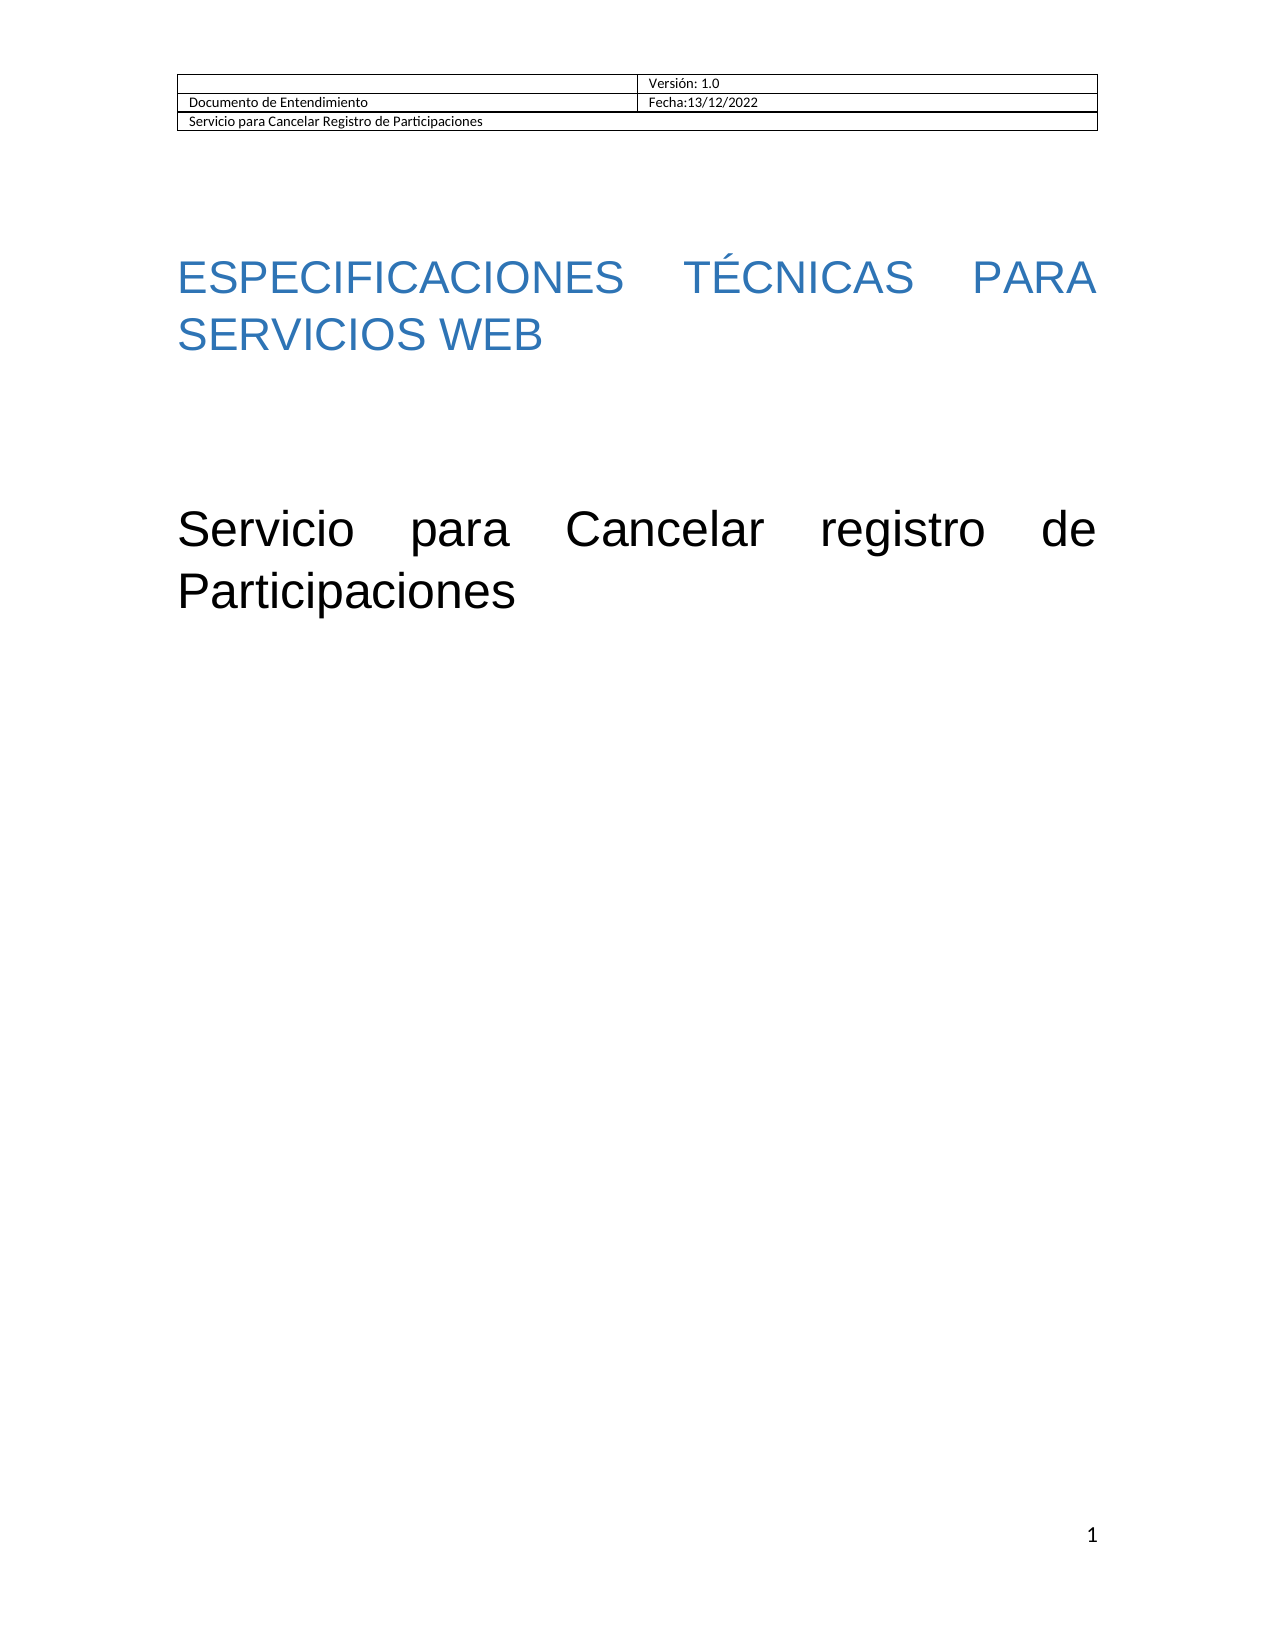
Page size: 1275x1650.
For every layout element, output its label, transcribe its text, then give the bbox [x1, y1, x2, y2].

subtitle ESPECIFICACIONES TÉCNICAS PARA SERVICIOS WEB [177, 251, 1098, 360]
text Servicio para Cancelar registro de Participaciones [177, 500, 1098, 619]
